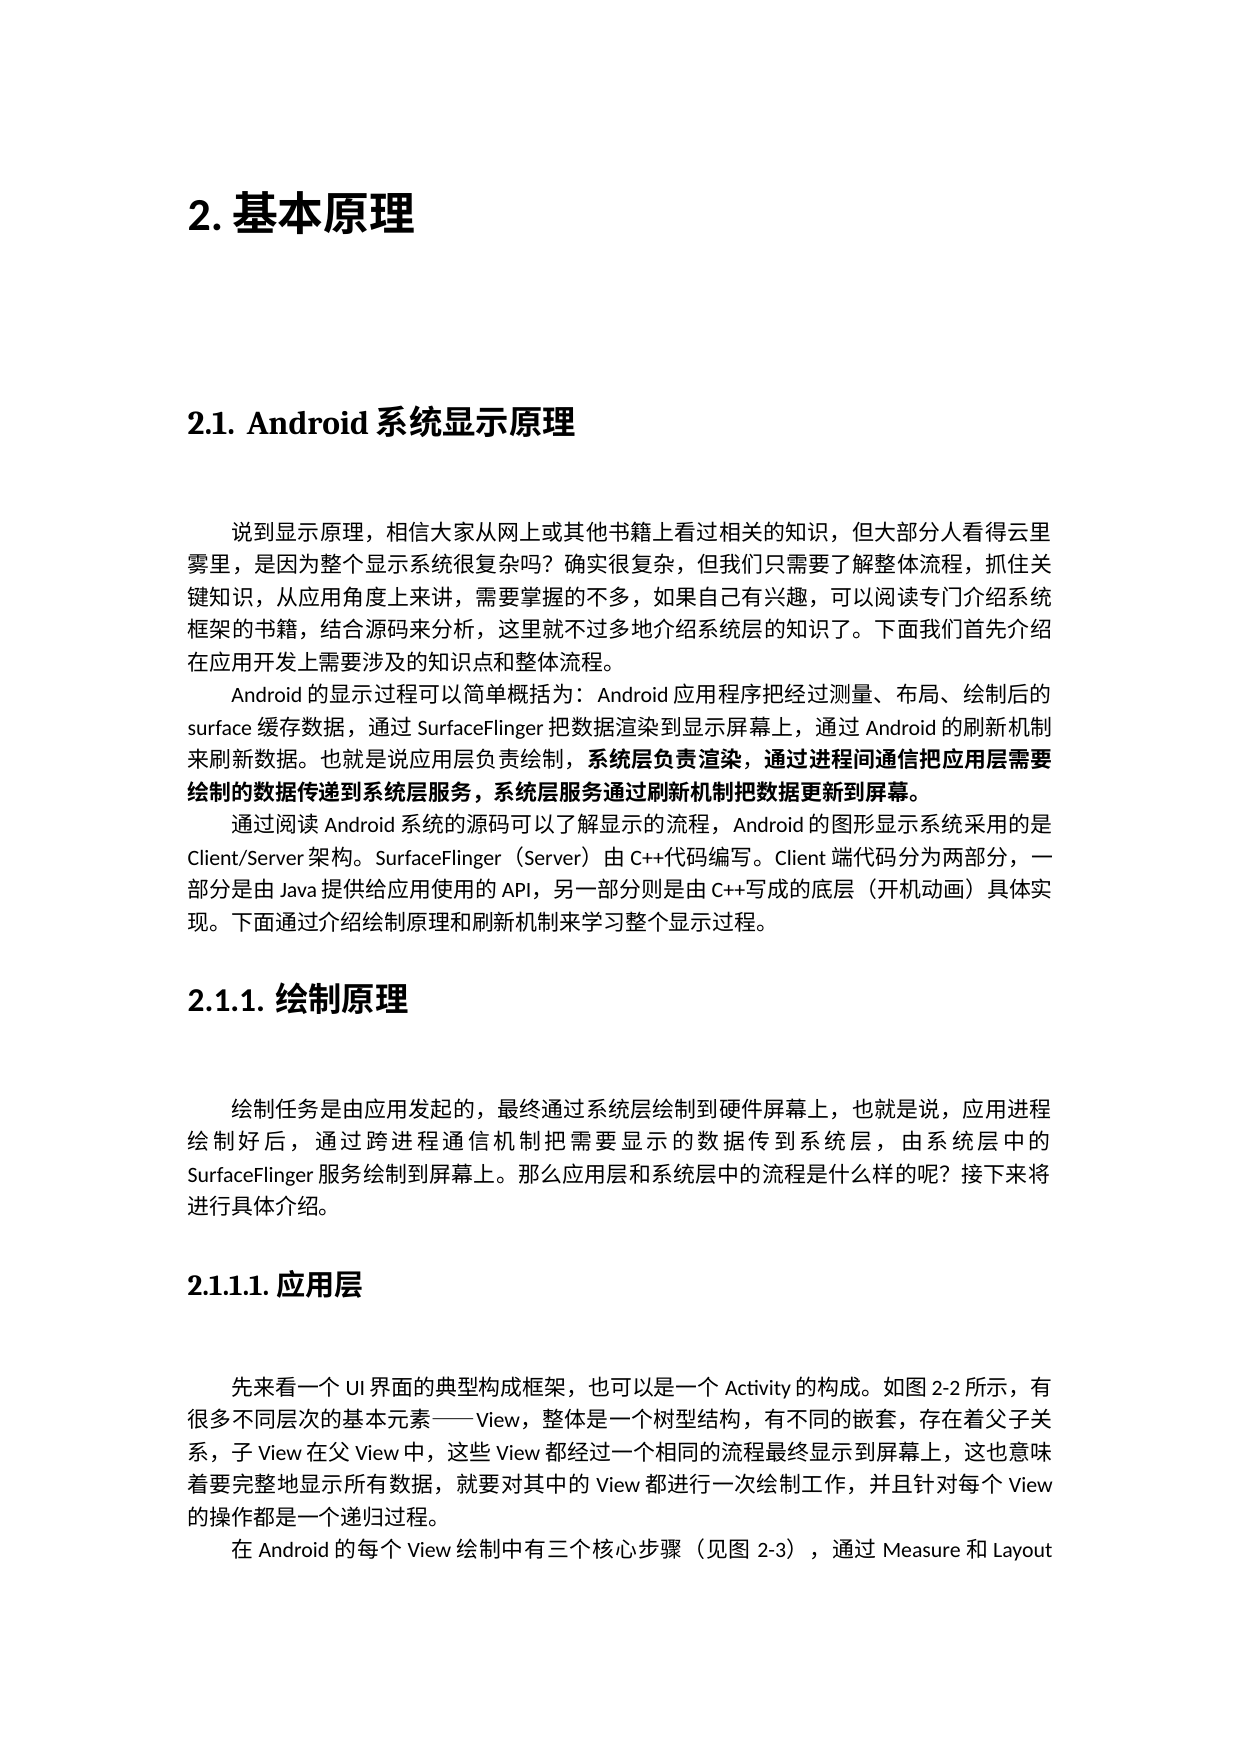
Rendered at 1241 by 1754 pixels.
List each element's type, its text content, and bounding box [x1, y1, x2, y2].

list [187, 1532, 1053, 1564]
text 说到显示原理，相信大家从网上或其他书籍上看过相关的知识，但大部分人看得云里雾里，是因为整个显示系统很复杂吗？确实很复杂，但我们只需要了解整体流程，抓住关键知识，从应用角度上来讲，需要掌握的不多，如果自己有兴趣，可以阅读专门介绍系统框架的书籍，结合源码来分析，这里就不过多地介绍系统层的知识了。下面我们首先介绍在应用开发上需要涉及的知识点和整体流程。 [187, 514, 1053, 677]
subtitle Android系统显示原理 [187, 387, 1053, 452]
subtitle 应用层 [187, 1251, 1053, 1316]
text Android的显示过程可以简单概括为：Android应用程序把经过测量、布局、绘制后的surface缓存数据，通过SurfaceFlinger把数据渲染到显示屏幕上，通过Android的刷新机制来刷新数据。也就是说应用层负责绘制，系统层负责渲染，通过进程间通信把应用层需要绘制的数据传递到系统层服务，系统层服务通过刷新机制把数据更新到屏幕。 [187, 677, 1053, 807]
text 通过阅读Android系统的源码可以了解显示的流程，Android的图形显示系统采用的是Client/Server架构。SurfaceFlinger（Server）由C++代码编写。Client端代码分为两部分，一部分是由Java提供给应用使用的API，另一部分则是由C++写成的底层（开机动画）具体实现。下面通过介绍绘制原理和刷新机制来学习整个显示过程。 [187, 807, 1053, 937]
subtitle 基本原理 [187, 162, 1053, 259]
list 先来看一个UI界面的典型构成框架，也可以是一个Activity的构成。如图2-2所示，有很多不同层次的基本元素——View，整体是一个树型结构，有不同的嵌套，存在着父子关系，子View在父View中，这些View都经过一个相同的流程最终显示到屏幕上，这也意味着要完整地显示所有数据，就要对其中的View都进行一次绘制工作，并且针对每个View的操作都是一个递归过程。 [187, 1369, 1053, 1532]
subtitle 绘制原理 [187, 964, 1053, 1029]
text 绘制任务是由应用发起的，最终通过系统层绘制到硬件屏幕上，也就是说，应用进程绘制好后，通过跨进程通信机制把需要显示的数据传到系统层，由系统层中的SurfaceFlinger服务绘制到屏幕上。那么应用层和系统层中的流程是什么样的呢？接下来将进行具体介绍。 [187, 1091, 1053, 1221]
